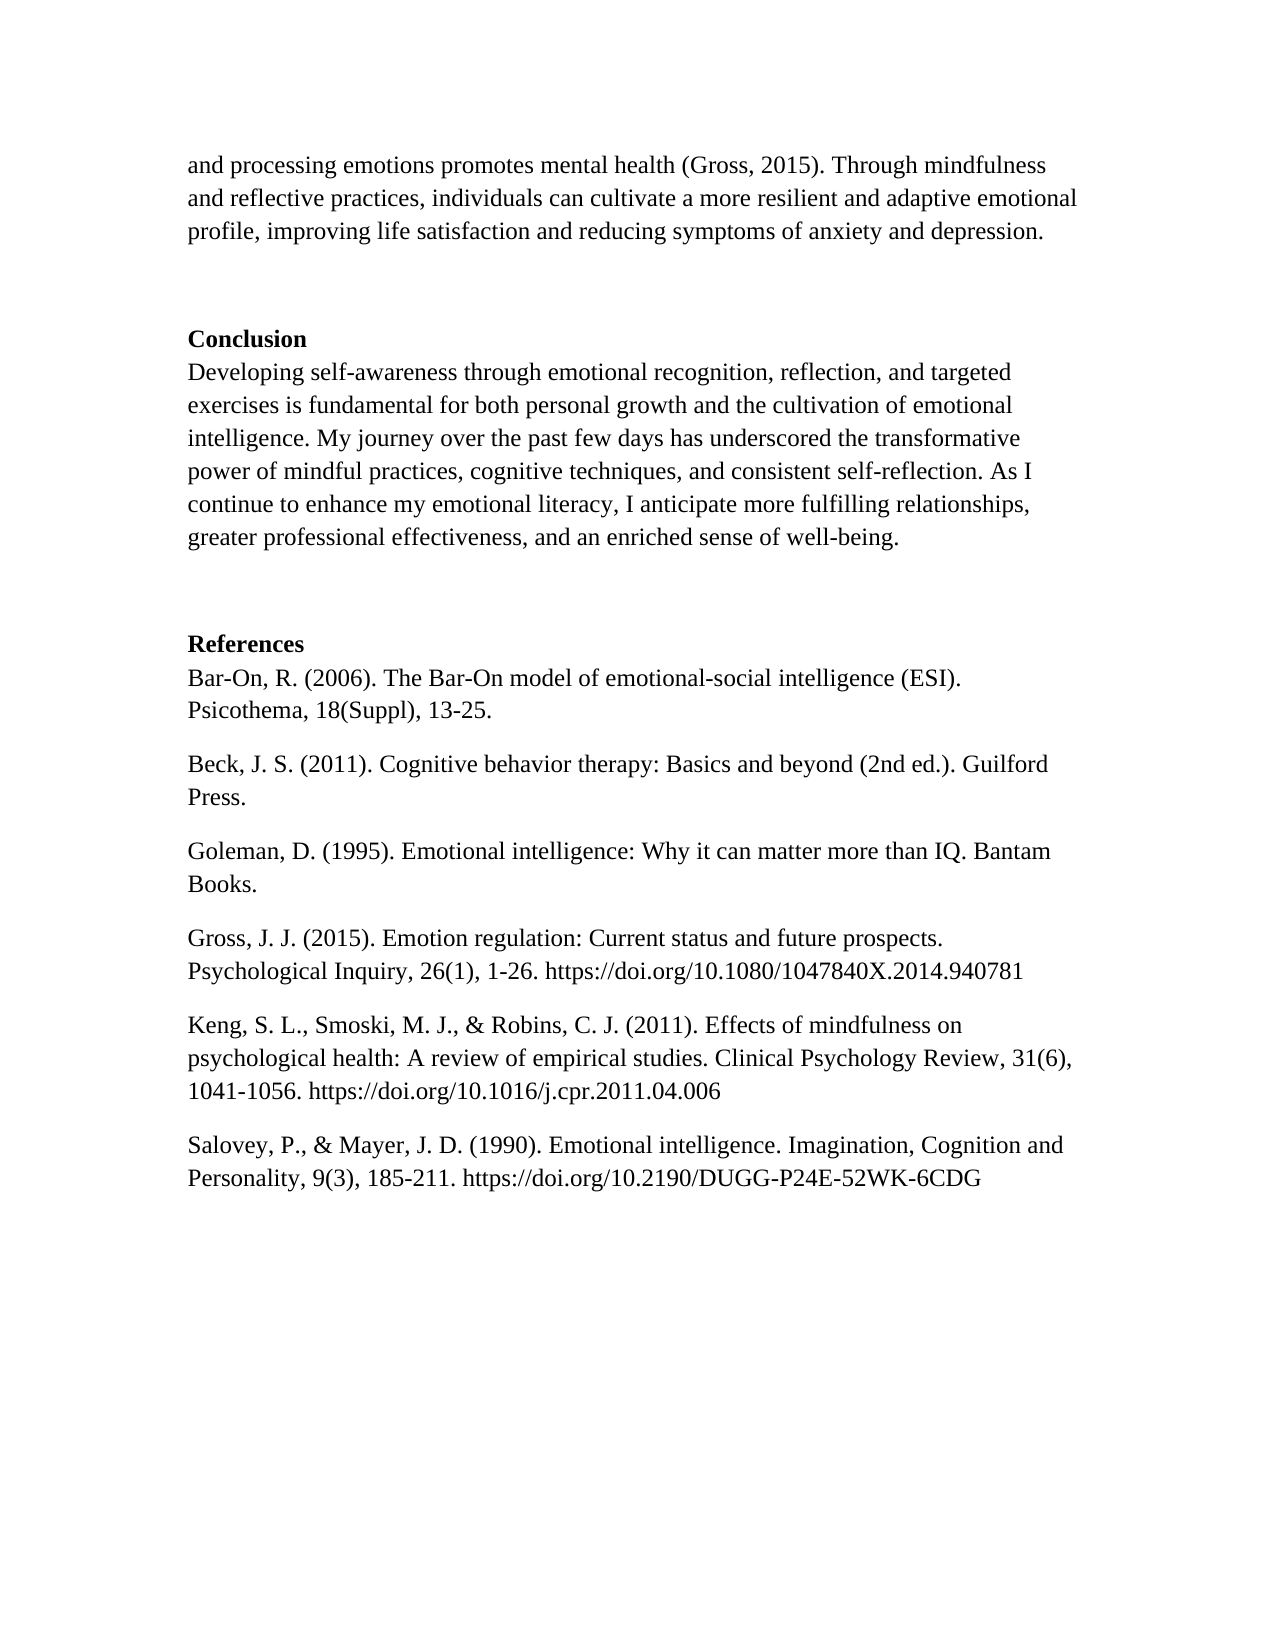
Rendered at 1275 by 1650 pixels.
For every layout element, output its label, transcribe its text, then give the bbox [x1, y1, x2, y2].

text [187, 150, 1087, 245]
text Conclusion Developing self-awareness through emotional recognition, reflection, and targeted exercises is fundamental for both personal growth and the cultivation of emotional intelligence. My journey over the past few days has underscored the transformative power of mindful practices, cognitive techniques, and consistent self-reflection. As I continue to enhance my emotional literacy, I anticipate more fulfilling relationships, greater professional effectiveness, and an enriched sense of well-being. [187, 324, 1087, 551]
text Gross, J. J. (2015). Emotion regulation: Current status and future prospects. Psychological Inquiry, 26(1), 1-26. https://doi.org/10.1080/1047840X.2014.940781 [187, 923, 1087, 985]
text Beck, J. S. (2011). Cognitive behavior therapy: Basics and beyond (2nd ed.). Guilford Press. [187, 749, 1087, 811]
text Goleman, D. (1995). Emotional intelligence: Why it can matter more than IQ. Bantam Books. [187, 836, 1087, 898]
text References Bar-On, R. (2006). The Bar-On model of emotional-social intelligence (ESI). Psicothema, 18(Suppl), 13-25. [187, 629, 1087, 724]
text Salovey, P., & Mayer, J. D. (1990). Emotional intelligence. Imagination, Cognition and Personality, 9(3), 185-211. https://doi.org/10.2190/DUGG-P24E-52WK-6CDG [187, 1130, 1087, 1192]
text Keng, S. L., Smoski, M. J., & Robins, C. J. (2011). Effects of mindfulness on psychological health: A review of empirical studies. Clinical Psychology Review, 31(6), 1041-1056. https://doi.org/10.1016/j.cpr.2011.04.006 [187, 1010, 1087, 1105]
